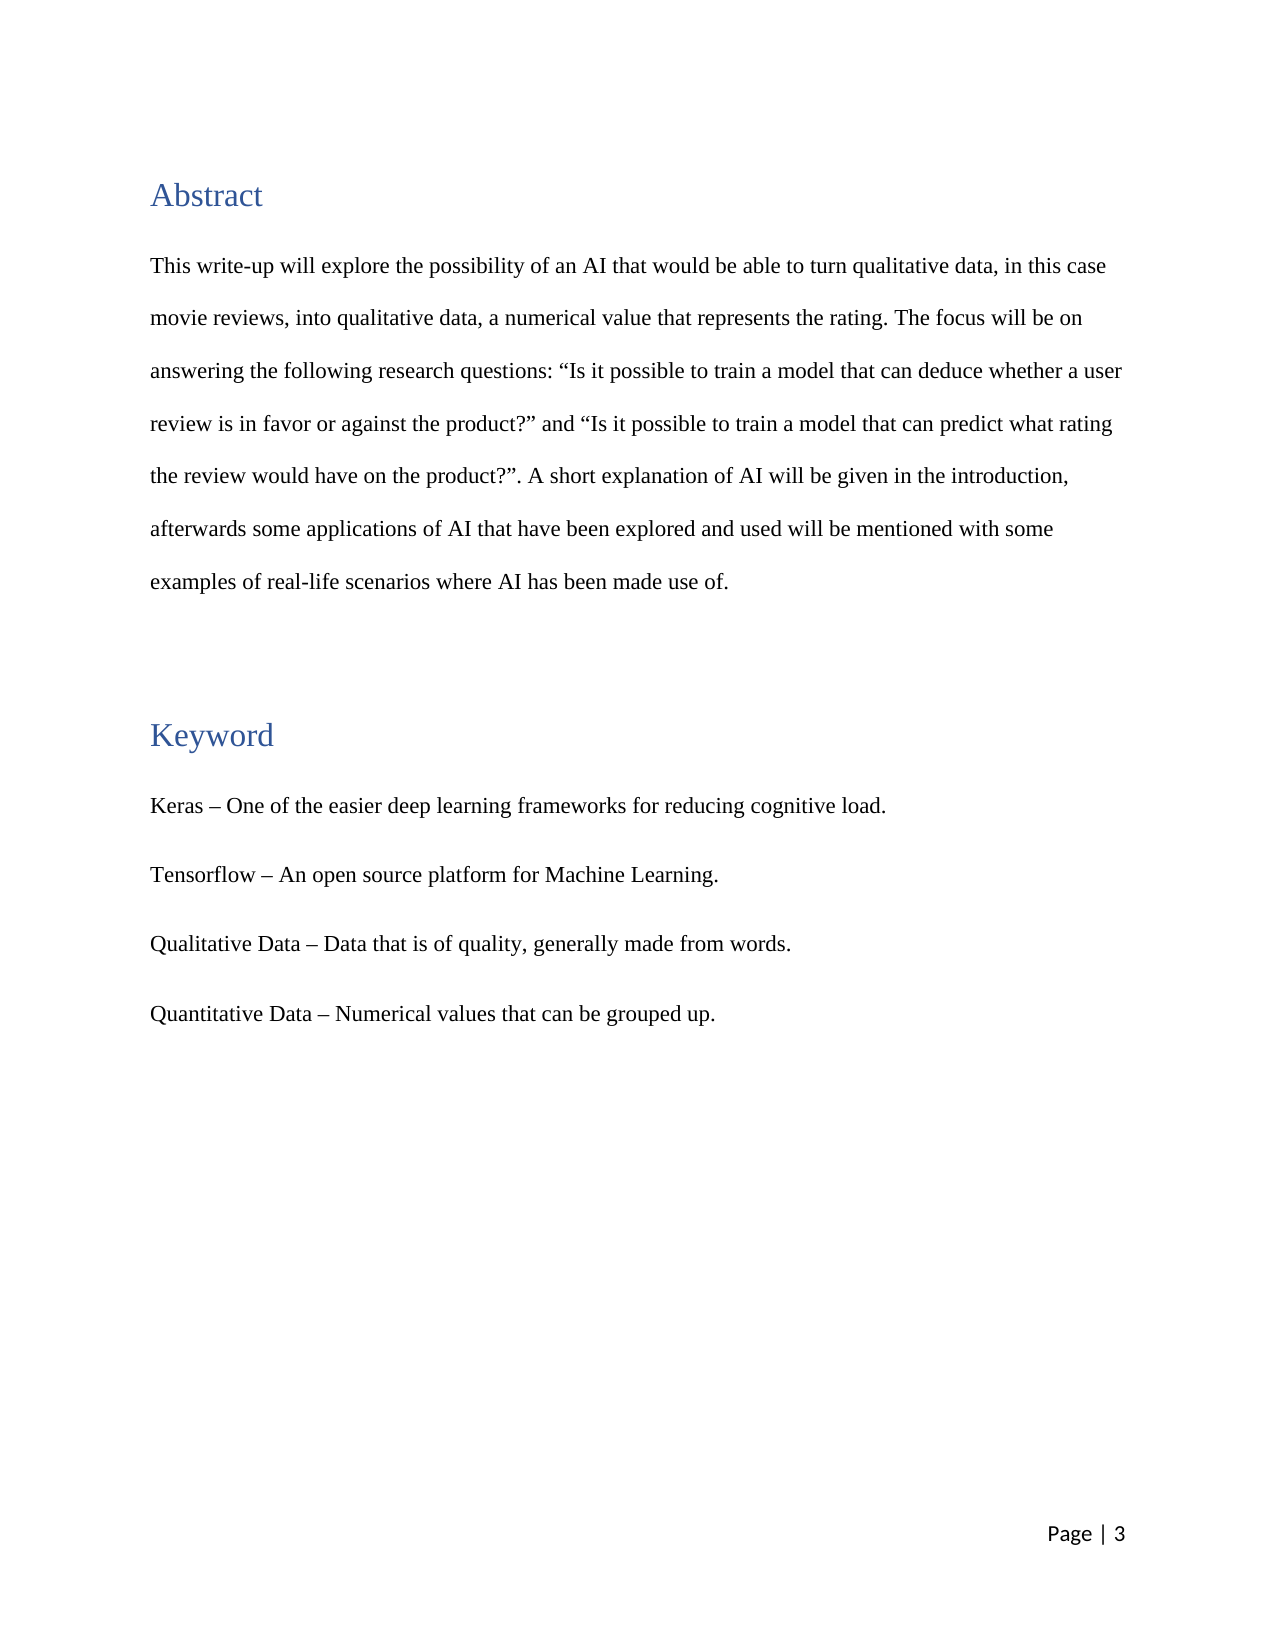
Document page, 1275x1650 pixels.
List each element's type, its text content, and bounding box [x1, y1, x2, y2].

text Qualitative Data – Data that is of quality, generally made from words. [150, 930, 1125, 957]
text Tensorflow – An open source platform for Machine Learning. [150, 861, 1125, 887]
text Quantitative Data – Numerical values that can be grouped up. [150, 1000, 1125, 1026]
subtitle Abstract [150, 175, 1125, 213]
subtitle Keyword [150, 715, 1125, 753]
text Keras – One of the easier deep learning frameworks for reducing cognitive load. [150, 792, 1125, 818]
text This write-up will explore the possibility of an AI that would be able to turn qualitative data, in this case movie reviews, into qualitative data, a numerical value that represents the rating. The focus will be on answering the following research questions: “Is it possible to train a model that can deduce whether a user review is in favor or against the product?” and “Is it possible to train a model that can predict what rating the review would have on the product?”. A short explanation of AI will be given in the introduction, afterwards some applications of AI that have been explored and used will be mentioned with some examples of real-life scenarios where AI has been made use of. [150, 252, 1125, 594]
